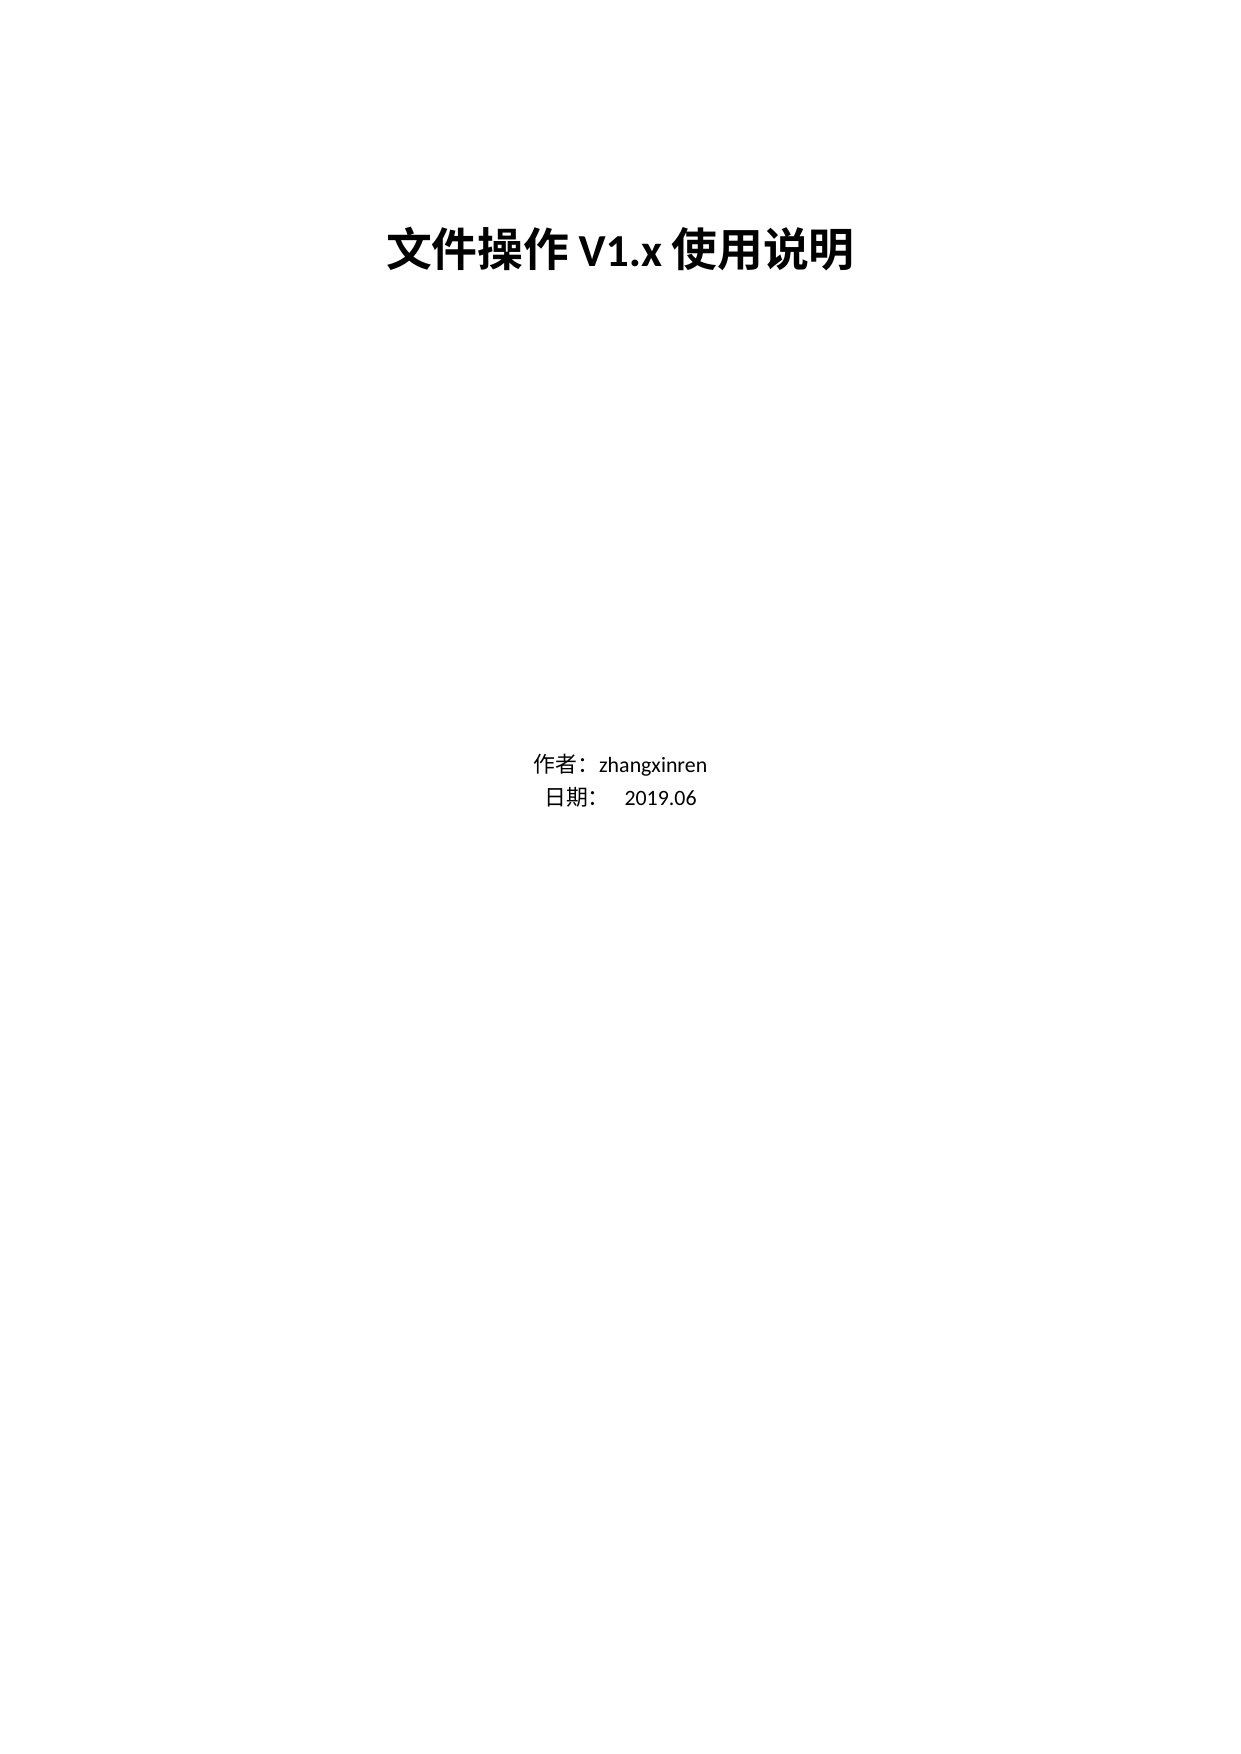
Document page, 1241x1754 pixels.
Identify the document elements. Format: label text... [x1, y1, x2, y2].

text 作者：zhangxinren [187, 747, 1053, 779]
subtitle 文件操作V1.x使用说明 [187, 197, 1053, 295]
text 日期： 2019.06 [187, 779, 1053, 812]
